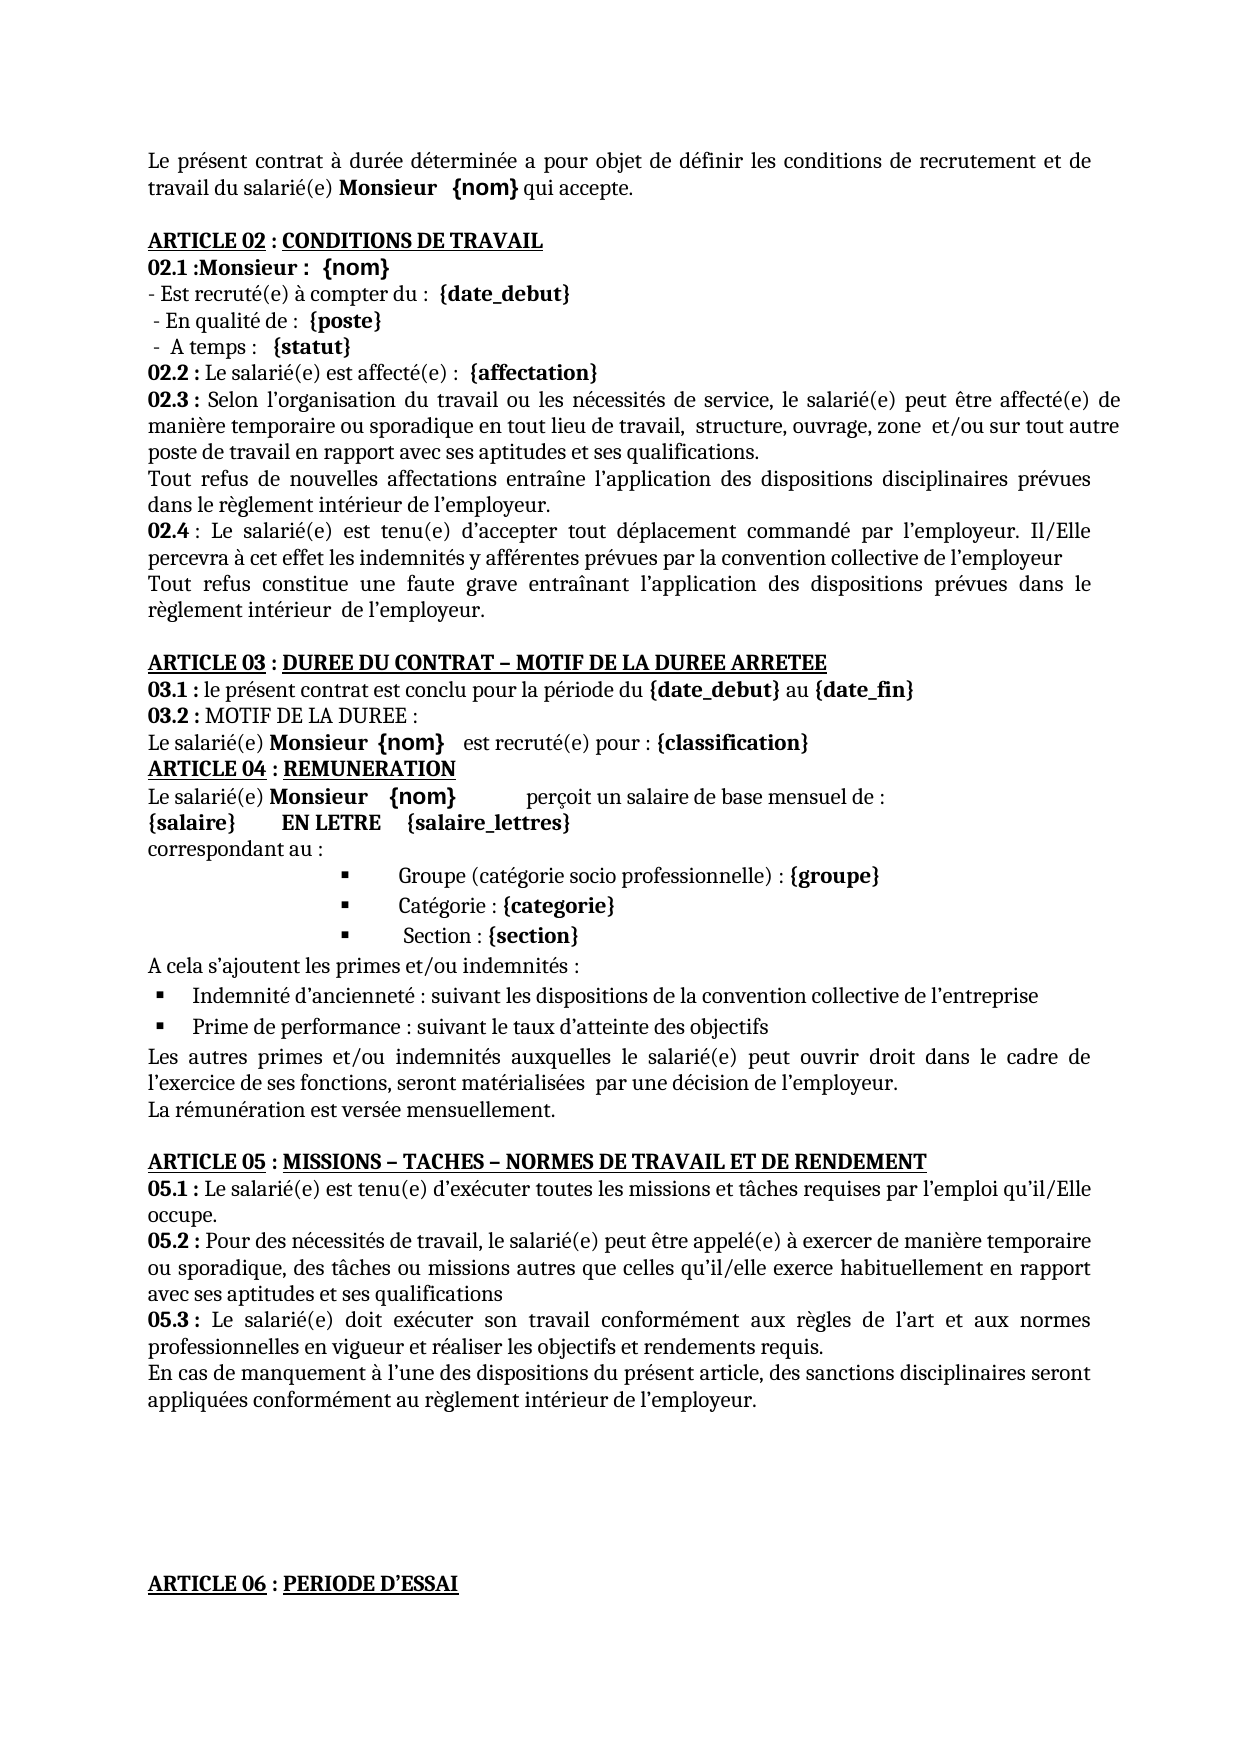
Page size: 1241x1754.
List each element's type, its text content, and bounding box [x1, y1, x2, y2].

text ARTICLE 02 : CONDITIONS DE TRAVAIL [148, 227, 1093, 254]
list Section : {section} [339, 923, 1093, 949]
text ARTICLE 06 : PERIODE D’ESSAI [148, 1571, 1093, 1597]
text Le présent contrat à durée déterminée a pour objet de définir les conditions de recrutement et de travail du salarié(e) Monsieur {nom} qui accepte. [148, 148, 1093, 201]
text 05.3 : Le salarié(e) doit exécuter son travail conformément aux règles de l’art et aux normes professionnelles en vigueur et réaliser les objectifs et rendements requis. [148, 1307, 1093, 1360]
text La rémunération est versée mensuellement. [148, 1096, 1093, 1123]
text 02.2 : Le salarié(e) est affecté(e) : {affectation} [148, 360, 1122, 386]
list A cela s’ajoutent les primes et/ou indemnités : [148, 953, 1093, 979]
text correspondant au : [148, 836, 1093, 862]
text ARTICLE 04 : REMUNERATION [148, 756, 1093, 783]
text - En qualité de : {poste} [148, 307, 1093, 334]
text Tout refus de nouvelles affectations entraîne l’application des dispositions disciplinaires prévues dans le règlement intérieur de l’employeur. [148, 466, 1093, 518]
text 05.1 : Le salarié(e) est tenu(e) d’exécuter toutes les missions et tâches requises par l’emploi qu’il/Elle occupe. [148, 1176, 1093, 1228]
text - A temps : {statut} [148, 334, 1093, 360]
text 03.1 : le présent contrat est conclu pour la période du {date_debut} au {date_fin} [148, 676, 1093, 703]
text Le salarié(e) Monsieur {nom} perçoit un salaire de base mensuel de : [148, 783, 1093, 810]
text {salaire} EN LETRE {salaire_lettres} [148, 810, 1093, 836]
text 03.2 : MOTIF DE LA DUREE : [148, 703, 1093, 729]
list Catégorie : {categorie} [339, 893, 1093, 919]
text Le salarié(e) Monsieur {nom} est recruté(e) pour : {classification} [148, 729, 1093, 756]
text 02.3 : Selon l’organisation du travail ou les nécessités de service, le salarié(e) peut être affecté(e) de manière temporaire ou sporadique en tout lieu de travail, structure, ouvrage, zone et/ou sur tout autre poste de travail en rapport avec ses aptitudes et ses qualifications. [148, 386, 1122, 466]
text - Est recruté(e) à compter du : {date_debut} [148, 281, 1093, 307]
list Prime de performance : suivant le taux d’atteinte des objectifs [154, 1013, 1093, 1040]
list Groupe (catégorie socio professionnelle) : {groupe} [339, 862, 1093, 889]
text 05.2 : Pour des nécessités de travail, le salarié(e) peut être appelé(e) à exercer de manière temporaire ou sporadique, des tâches ou missions autres que celles qu’il/elle exerce habituellement en rapport avec ses aptitudes et ses qualifications [148, 1228, 1093, 1307]
text 02.4 : Le salarié(e) est tenu(e) d’accepter tout déplacement commandé par l’employeur. Il/Elle percevra à cet effet les indemnités y afférentes prévues par la convention collective de l’employeur [148, 518, 1093, 571]
list Indemnité d’ancienneté : suivant les dispositions de la convention collective de l’entreprise [154, 983, 1093, 1010]
text ARTICLE 03 : DUREE DU CONTRAT – MOTIF DE LA DUREE ARRETEE [148, 650, 1093, 676]
text ARTICLE 05 : MISSIONS – TACHES – NORMES DE TRAVAIL ET DE RENDEMENT [148, 1149, 1093, 1176]
text 02.1 :Monsieur : {nom} [148, 254, 1093, 281]
text En cas de manquement à l’une des dispositions du présent article, des sanctions disciplinaires seront appliquées conformément au règlement intérieur de l’employeur. [148, 1360, 1093, 1413]
text Tout refus constitue une faute grave entraînant l’application des dispositions prévues dans le règlement intérieur de l’employeur. [148, 571, 1093, 624]
text Les autres primes et/ou indemnités auxquelles le salarié(e) peut ouvrir droit dans le cadre de l’exercice de ses fonctions, seront matérialisées par une décision de l’employeur. [148, 1044, 1093, 1096]
